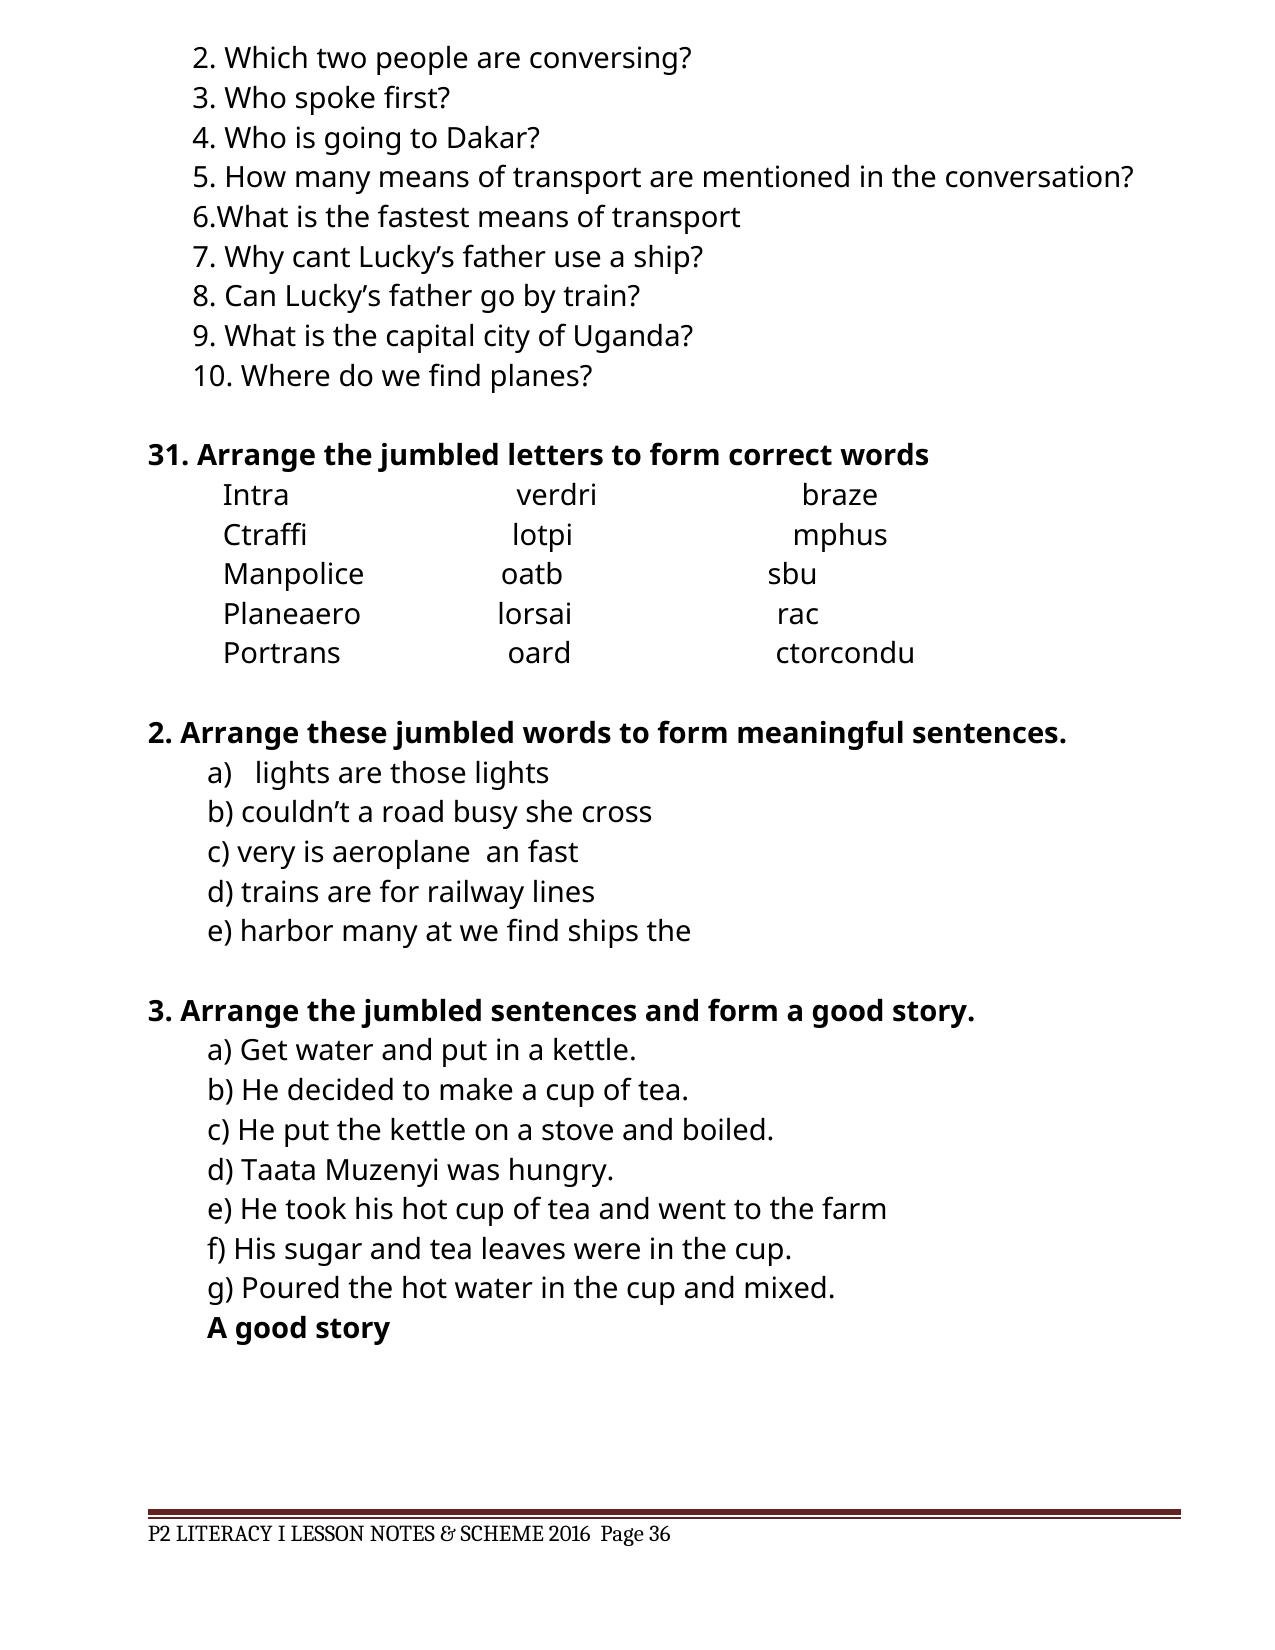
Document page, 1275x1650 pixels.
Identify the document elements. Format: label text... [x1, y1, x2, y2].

text 7. Why cant Lucky’s father use a ship? [148, 236, 1181, 276]
text a) Get water and put in a kettle. [148, 1030, 1181, 1069]
text 5. How many means of transport are mentioned in the conversation? [148, 157, 1181, 196]
text 31. Arrange the jumbled letters to form correct words [148, 434, 1181, 474]
text 4. Who is going to Dakar? [148, 117, 1181, 157]
text 10. Where do we find planes? [148, 355, 1181, 395]
text b) couldn’t a road busy she cross [148, 792, 1181, 831]
text Portrans oard ctorcondu [223, 633, 1181, 672]
text 6.What is the fastest means of transport [148, 196, 1181, 236]
text 2. Which two people are conversing? [148, 37, 1181, 77]
text Intra verdri braze [223, 474, 1181, 514]
text A good story [148, 1307, 1181, 1347]
text c) He put the kettle on a stove and boiled. [148, 1109, 1181, 1149]
text Ctraffi lotpi mphus [223, 514, 1181, 553]
text a) lights are those lights [148, 752, 1181, 792]
text b) He decided to make a cup of tea. [148, 1069, 1181, 1109]
text 9. What is the capital city of Uganda? [148, 315, 1181, 355]
text f) His sugar and tea leaves were in the cup. [148, 1228, 1181, 1268]
text 3. Who spoke first? [148, 77, 1181, 117]
text Manpolice oatb sbu [223, 553, 1181, 593]
text 3. Arrange the jumbled sentences and form a good story. [148, 990, 1181, 1030]
text d) Taata Muzenyi was hungry. [148, 1149, 1181, 1188]
text Planeaero lorsai rac [223, 593, 1181, 633]
text e) harbor many at we find ships the [148, 911, 1181, 950]
text c) very is aeroplane an fast [148, 831, 1181, 871]
text e) He took his hot cup of tea and went to the farm [148, 1188, 1181, 1228]
text 8. Can Lucky’s father go by train? [148, 276, 1181, 315]
text d) trains are for railway lines [148, 871, 1181, 911]
text 2. Arrange these jumbled words to form meaningful sentences. [148, 712, 1181, 752]
text g) Poured the hot water in the cup and mixed. [148, 1268, 1181, 1307]
